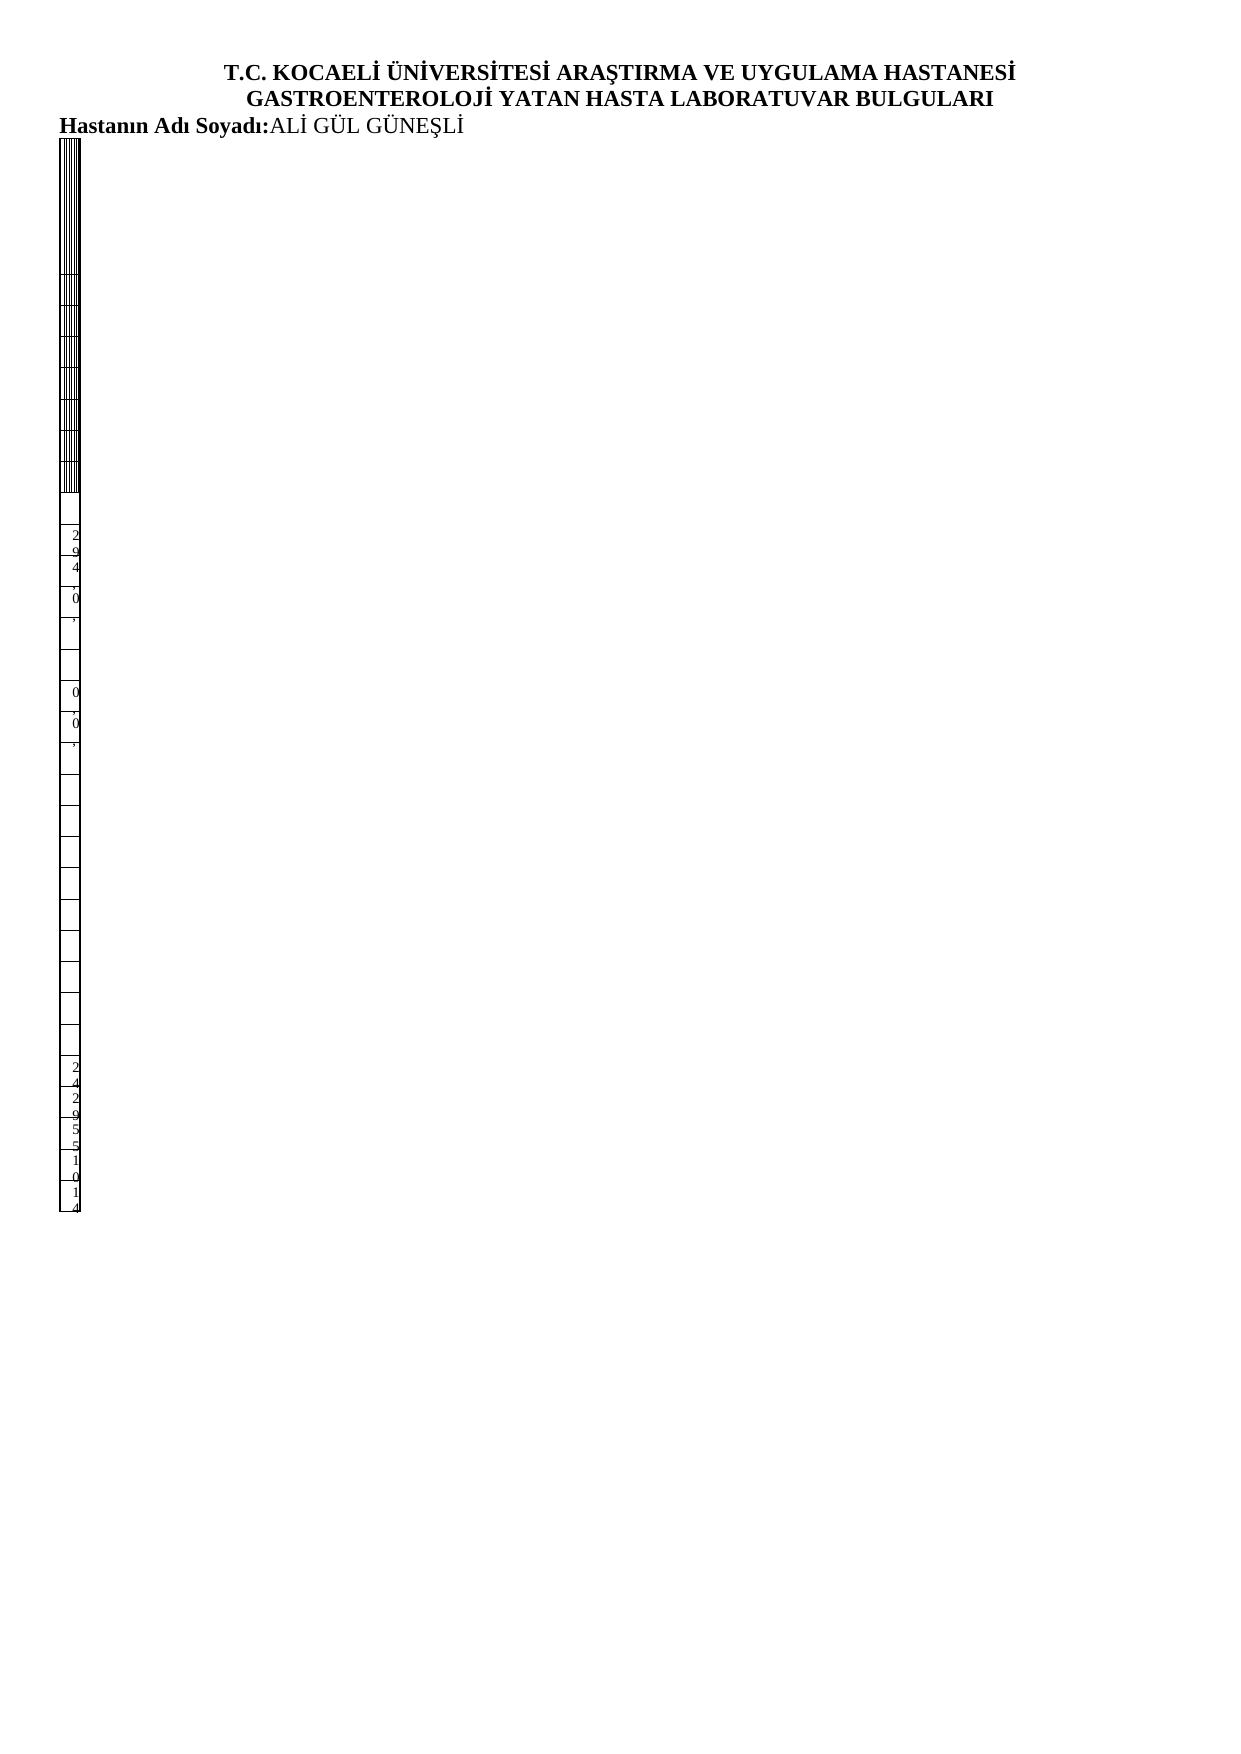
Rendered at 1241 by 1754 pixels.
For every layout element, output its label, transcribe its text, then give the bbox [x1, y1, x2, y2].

table_cell 145,4 [61, 1181, 79, 1211]
table_cell [61, 993, 79, 1023]
table_cell [61, 650, 79, 680]
text T.C. KOCAELİ ÜNİVERSİTESİ ARAŞTIRMA VE UYGULAMA HASTANESİ [59, 59, 1181, 85]
table_cell [61, 618, 79, 648]
table_cell [61, 806, 79, 836]
table_header [61, 868, 79, 898]
table_cell 29,08 [61, 1087, 79, 1117]
table_cell [61, 1025, 79, 1055]
table_cell [61, 837, 79, 867]
table_cell 295,0 [61, 525, 79, 555]
table_header [61, 493, 79, 523]
table_cell 108,5 [61, 1150, 79, 1180]
table_cell [61, 931, 79, 961]
table_cell [61, 775, 79, 805]
text Hastanın Adı Soyadı:ALİ GÜL GÜNEŞLİ [59, 112, 1181, 138]
table_cell [61, 900, 79, 930]
text GASTROENTEROLOJİ YATAN HASTA LABORATUVAR BULGULARI [59, 85, 1181, 112]
table_cell 24 [61, 1056, 79, 1086]
table_cell 55,42 [61, 1118, 79, 1148]
table_cell [61, 962, 79, 992]
table_cell [61, 743, 79, 773]
